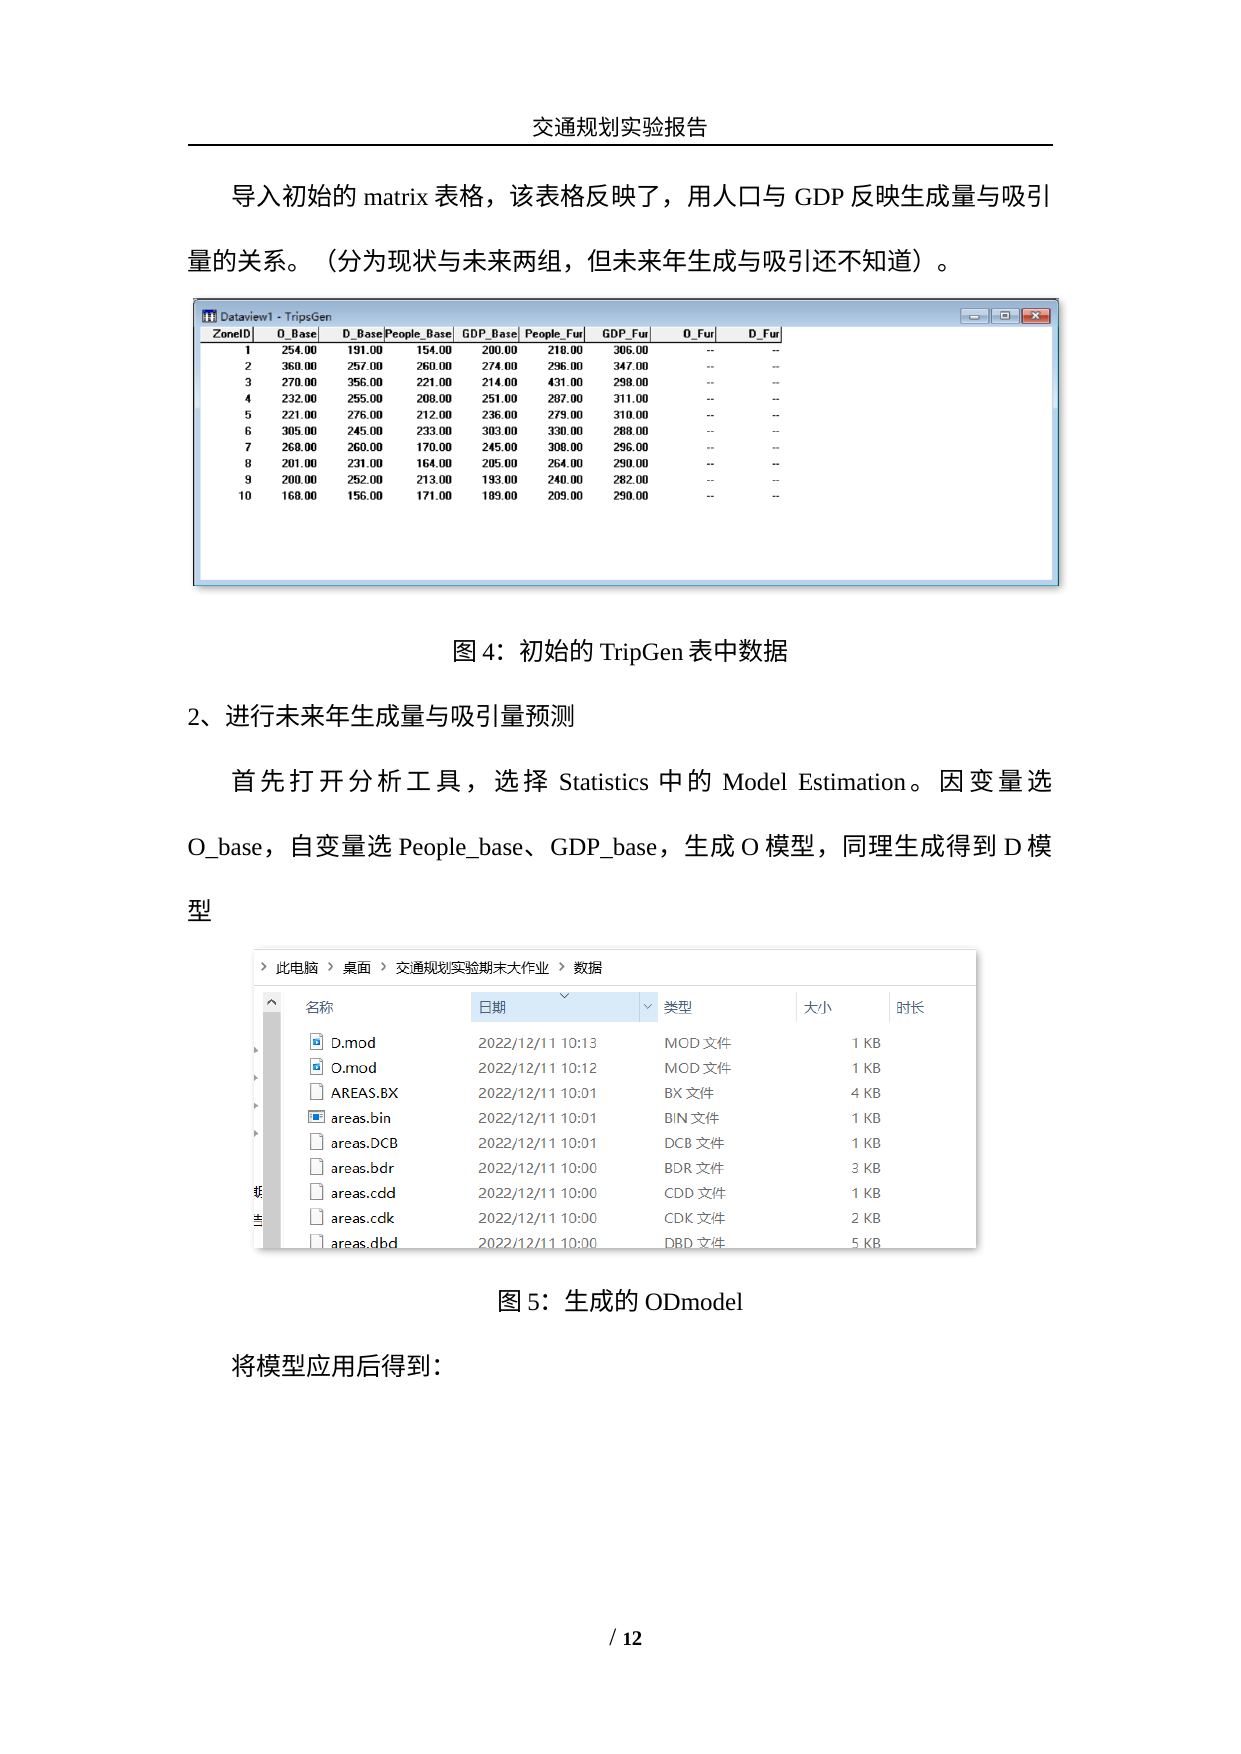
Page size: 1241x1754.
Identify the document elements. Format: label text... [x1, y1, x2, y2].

text 首先打开分析工具，选择Statistics中的Model Estimation。因变量选O_base，自变量选People_base、GDP_base，生成O模型，同理生成得到D模型 [187, 747, 1053, 942]
picture [193, 298, 1059, 586]
text 图5：生成的ODmodel [187, 1267, 1053, 1332]
text 2、进行未来年生成量与吸引量预测 [187, 682, 1053, 747]
text 导入初始的matrix表格，该表格反映了，用人口与GDP反映生成量与吸引量的关系。（分为现状与未来两组，但未来年生成与吸引还不知道）。 [187, 162, 1053, 292]
text 将模型应用后得到： [187, 1332, 1053, 1397]
text 图4：初始的TripGen表中数据 [187, 617, 1053, 682]
picture [254, 948, 976, 1248]
